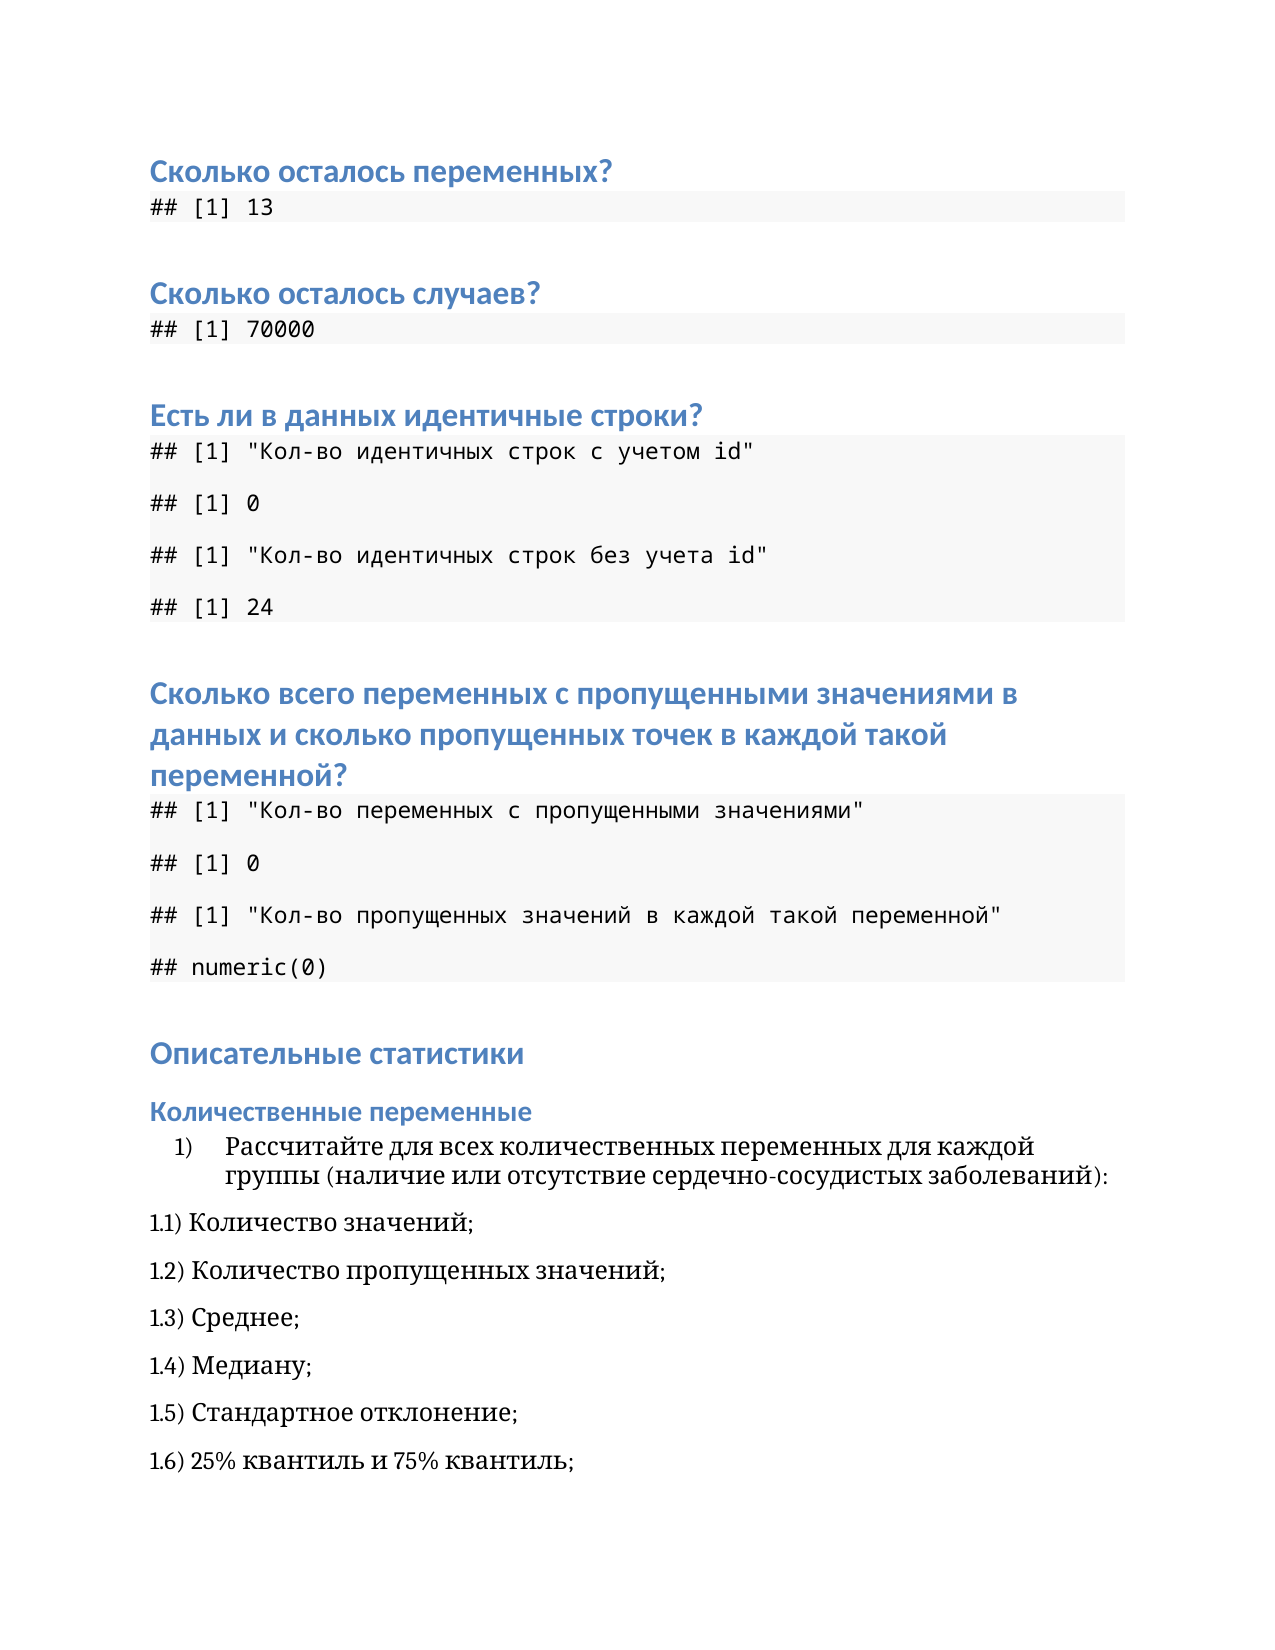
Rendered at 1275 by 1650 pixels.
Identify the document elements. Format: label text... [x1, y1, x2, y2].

text 1.4) Медиану; [150, 1352, 1125, 1380]
text ## [1] "Кол-во пропущенных значений в каждой такой переменной" [150, 898, 1125, 930]
subtitle Сколько осталось переменных? [150, 150, 1125, 191]
subtitle Количественные переменные [150, 1093, 1125, 1129]
subtitle Сколько всего переменных с пропущенными значениями в данных и сколько пропущенных точек в каждой такой переменной? [150, 672, 1125, 794]
subtitle Описательные статистики [150, 1032, 1125, 1073]
text 1.6) 25% квантиль и 75% квантиль; [150, 1447, 1125, 1475]
text 1.3) Среднее; [150, 1304, 1125, 1333]
subtitle Есть ли в данных идентичные строки? [150, 394, 1125, 435]
text 1.5) Стандартное отклонение; [150, 1399, 1125, 1428]
text ## [1] 0 [150, 487, 1125, 518]
text 1.1) Количество значений; [150, 1209, 1125, 1238]
text 1.2) Количество пропущенных значений; [150, 1257, 1125, 1285]
text ## [1] "Кол-во идентичных строк c учетом id" [150, 435, 1125, 466]
list Рассчитайте для всех количественных переменных для каждой группы (наличие или отсутствие сердечно-сосудистых заболеваний): [175, 1133, 1125, 1190]
text ## numeric(0) [150, 951, 1125, 982]
text ## [1] 0 [150, 846, 1125, 878]
text ## [1] "Кол-во идентичных строк без учета id" [150, 539, 1125, 570]
text ## [1] 24 [150, 591, 1125, 622]
text ## [1] 70000 [150, 313, 1125, 344]
text ## [1] "Кол-во переменных с пропущенными значениями" [150, 794, 1125, 826]
text ## [1] 13 [150, 191, 1125, 222]
subtitle Сколько осталось случаев? [150, 272, 1125, 313]
